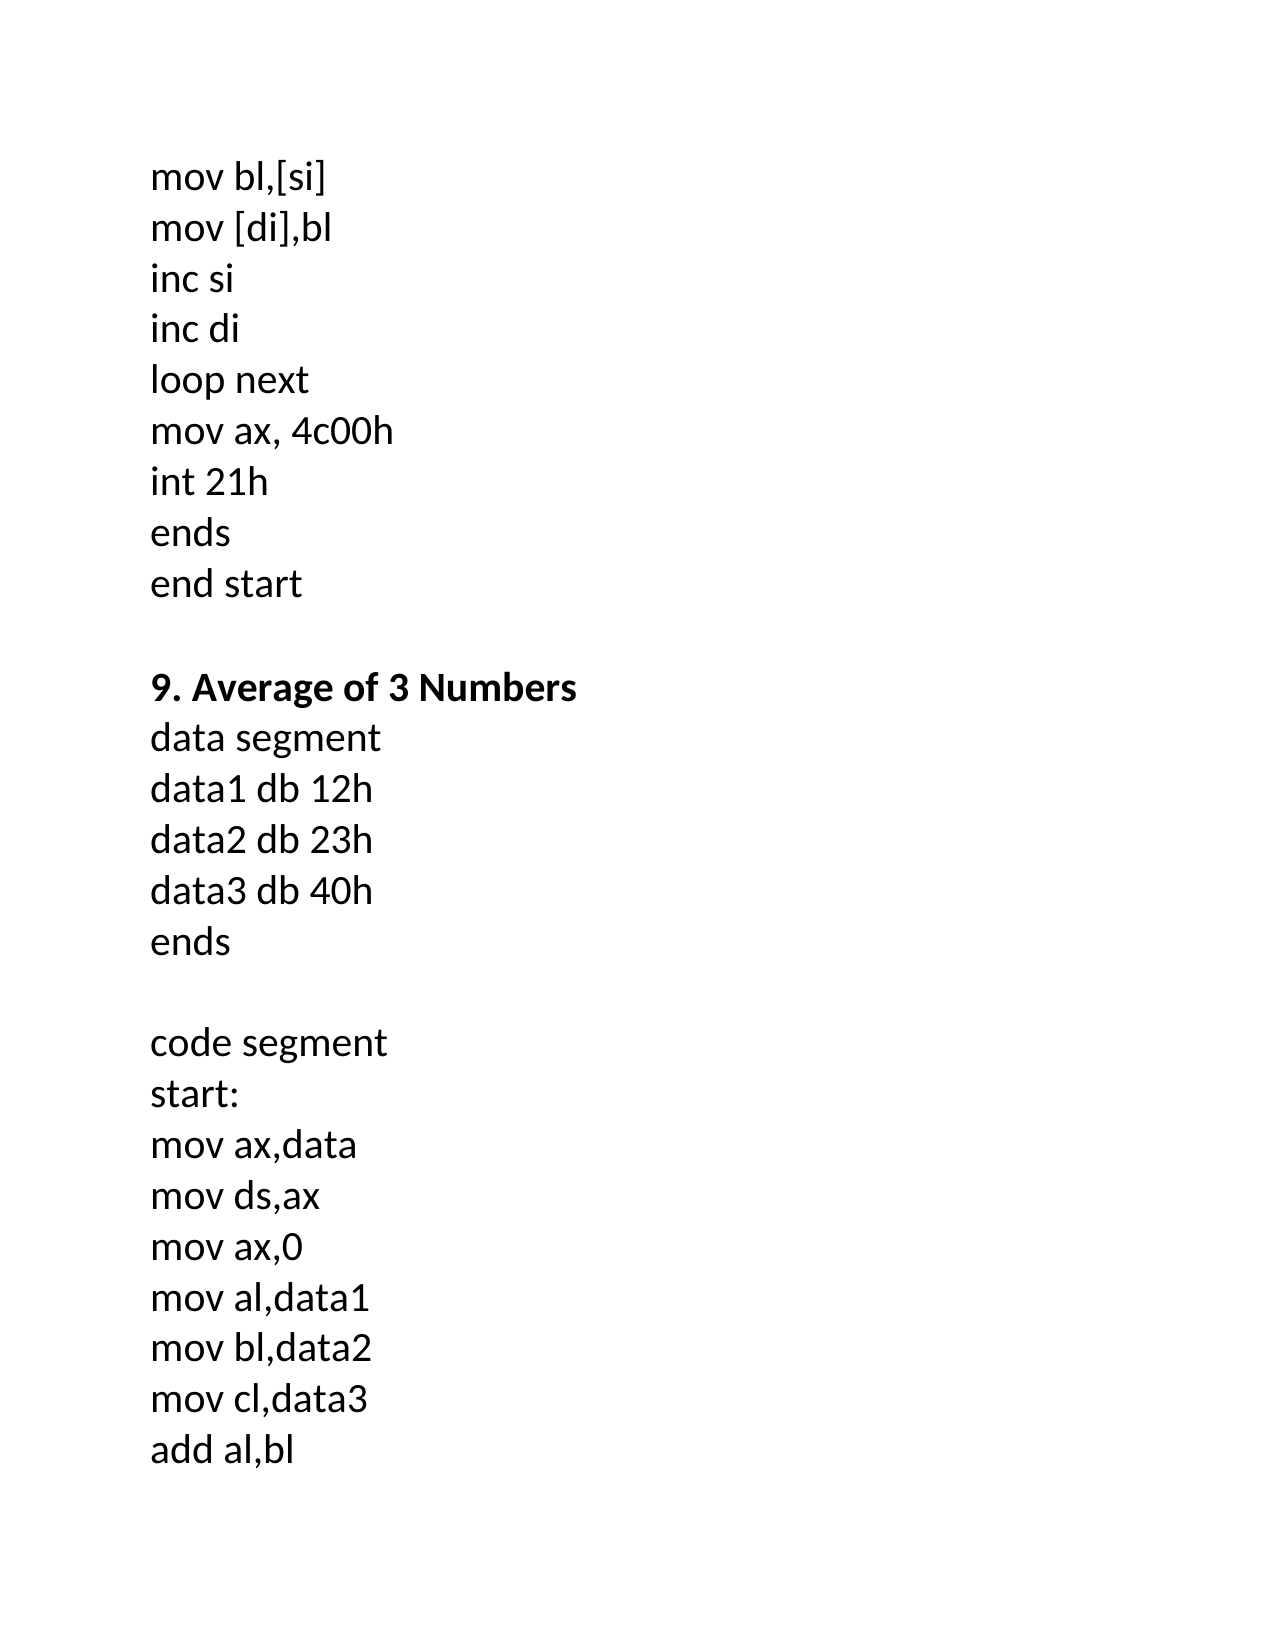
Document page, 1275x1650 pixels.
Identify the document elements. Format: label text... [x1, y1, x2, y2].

text mov ax,data [150, 1118, 1125, 1169]
text data2 db 23h [150, 813, 1125, 864]
text add al,bl [150, 1423, 1125, 1474]
text mov cl,data3 [150, 1372, 1125, 1423]
text inc di [150, 302, 1125, 353]
text code segment [150, 1016, 1125, 1067]
text start: [150, 1067, 1125, 1118]
text mov al,data1 [150, 1271, 1125, 1321]
text mov ds,ax [150, 1169, 1125, 1220]
text mov ax, 4c00h [150, 404, 1125, 455]
text inc si [150, 252, 1125, 302]
text mov bl,data2 [150, 1321, 1125, 1372]
text data segment [150, 711, 1125, 762]
text data1 db 12h [150, 762, 1125, 813]
text int 21h [150, 455, 1125, 506]
text loop next [150, 353, 1125, 404]
text ends [150, 915, 1125, 966]
text end start [150, 557, 1125, 607]
text data3 db 40h [150, 864, 1125, 915]
text 9. Average of 3 Numbers [150, 661, 1125, 711]
text ends [150, 506, 1125, 557]
text mov [di],bl [150, 201, 1125, 252]
text mov ax,0 [150, 1220, 1125, 1271]
text mov bl,[si] [150, 150, 1125, 201]
